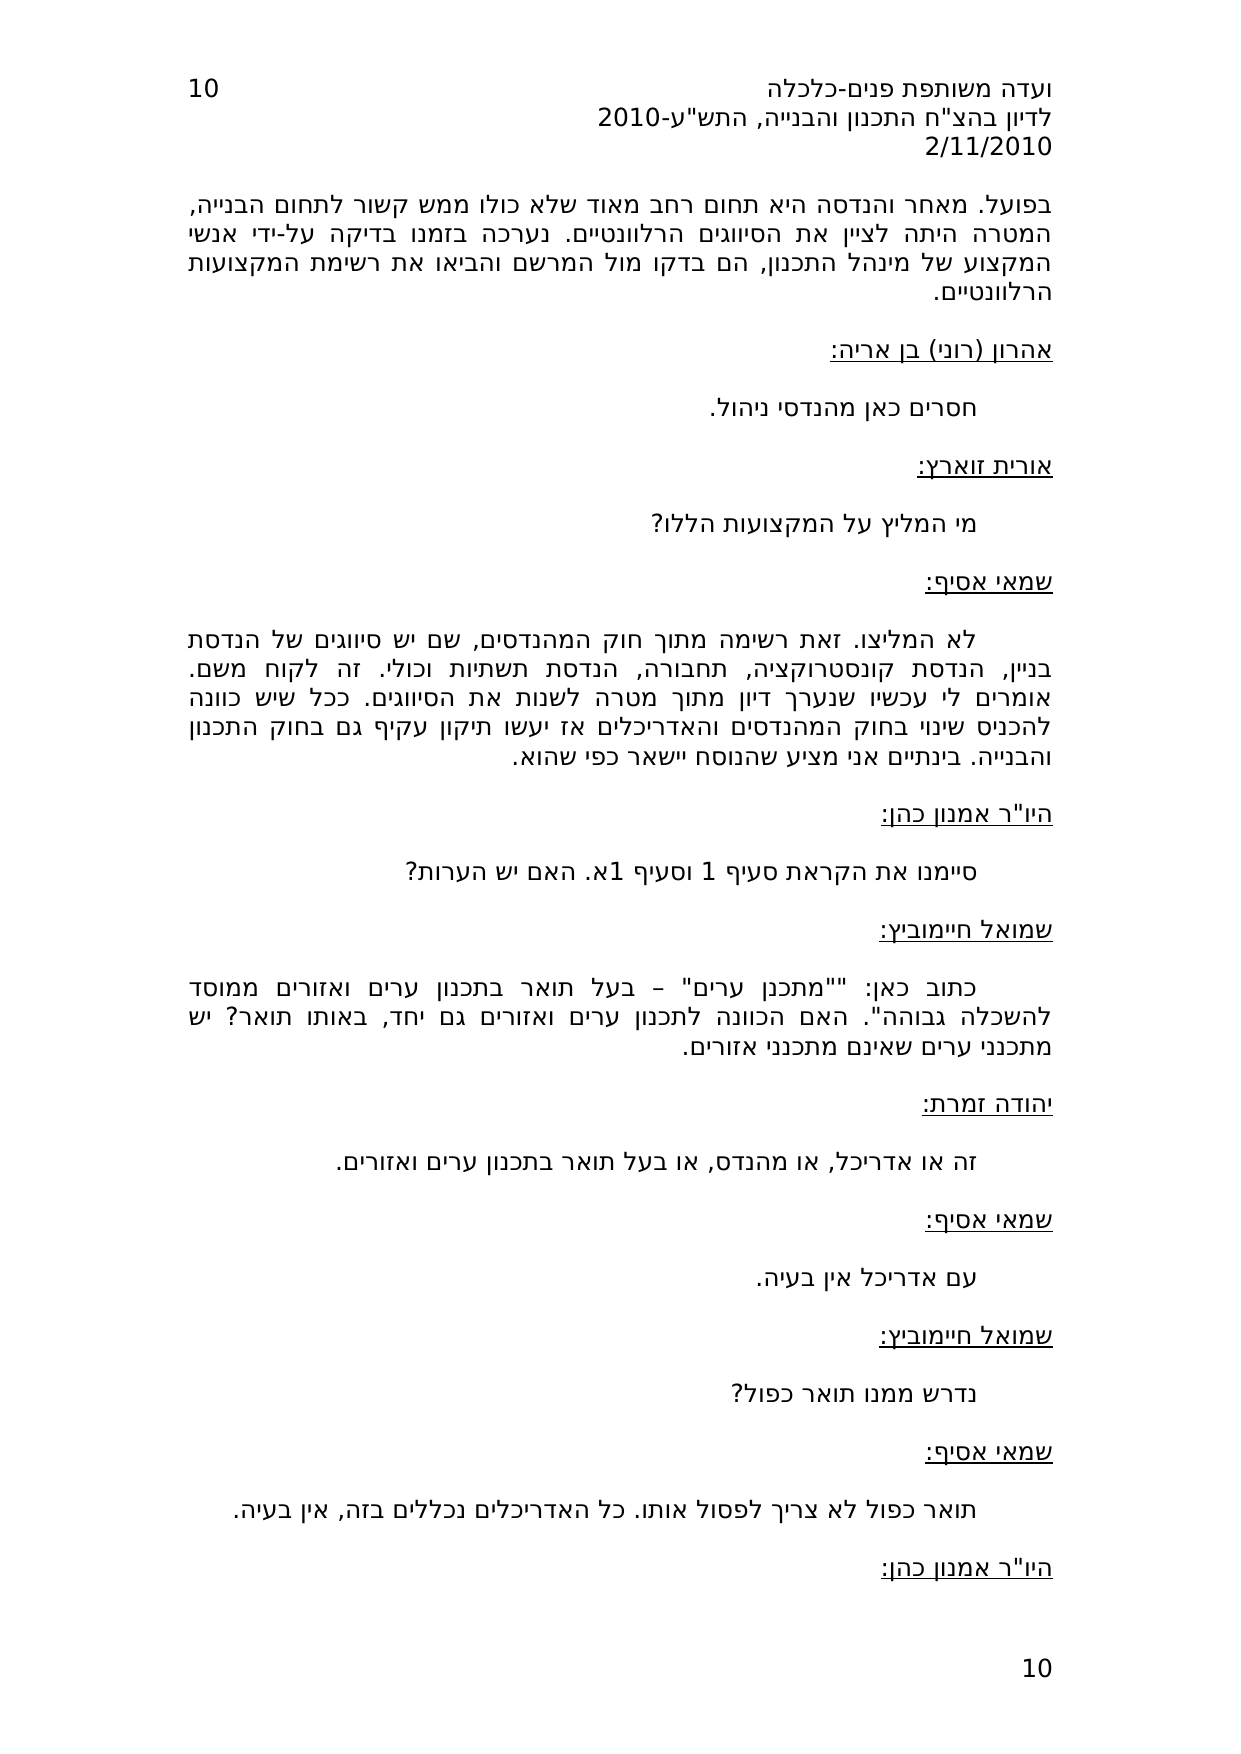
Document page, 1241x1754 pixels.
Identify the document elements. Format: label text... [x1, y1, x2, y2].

text שמואל חיימוביץ: [187, 915, 1053, 944]
text תואר כפול לא צריך לפסול אותו. כל האדריכלים נכללים בזה, אין בעיה. [187, 1495, 1053, 1524]
text אורית זוארץ: [187, 451, 1053, 480]
text היו"ר אמנון כהן: [187, 1553, 1053, 1582]
text כתוב כאן: ""מתכנן ערים" – בעל תואר בתכנון ערים ואזורים ממוסד להשכלה גבוהה". האם הכוונה לתכנון ערים ואזורים גם יחד, באותו תואר? יש מתכנני ערים שאינם מתכנני אזורים. [187, 973, 1053, 1061]
text מי המליץ על המקצועות הללו? [187, 509, 1053, 538]
text היו"ר אמנון כהן: [187, 799, 1053, 829]
text עם אדריכל אין בעיה. [187, 1263, 1053, 1292]
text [187, 190, 1053, 307]
text שמאי אסיף: [187, 567, 1053, 596]
text שמאי אסיף: [187, 1205, 1053, 1234]
text סיימנו את הקראת סעיף 1 וסעיף 1א. האם יש הערות? [187, 857, 1053, 887]
text נדרש ממנו תואר כפול? [187, 1379, 1053, 1408]
text חסרים כאן מהנדסי ניהול. [187, 393, 1053, 422]
text שמאי אסיף: [187, 1437, 1053, 1466]
text לא המליצו. זאת רשימה מתוך חוק המהנדסים, שם יש סיווגים של הנדסת בניין, הנדסת קונסטרוקציה, תחבורה, הנדסת תשתיות וכולי. זה לקוח משם. אומרים לי עכשיו שנערך דיון מתוך מטרה לשנות את הסיווגים. ככל שיש כוונה להכניס שינוי בחוק המהנדסים והאדריכלים אז יעשו תיקון עקיף גם בחוק התכנון והבנייה. בינתיים אני מציע שהנוסח יישאר כפי שהוא. [187, 625, 1053, 771]
text אהרון (רוני) בן אריה: [187, 335, 1053, 364]
text שמואל חיימוביץ: [187, 1321, 1053, 1350]
text יהודה זמרת: [187, 1089, 1053, 1119]
text זה או אדריכל, או מהנדס, או בעל תואר בתכנון ערים ואזורים. [187, 1147, 1053, 1177]
